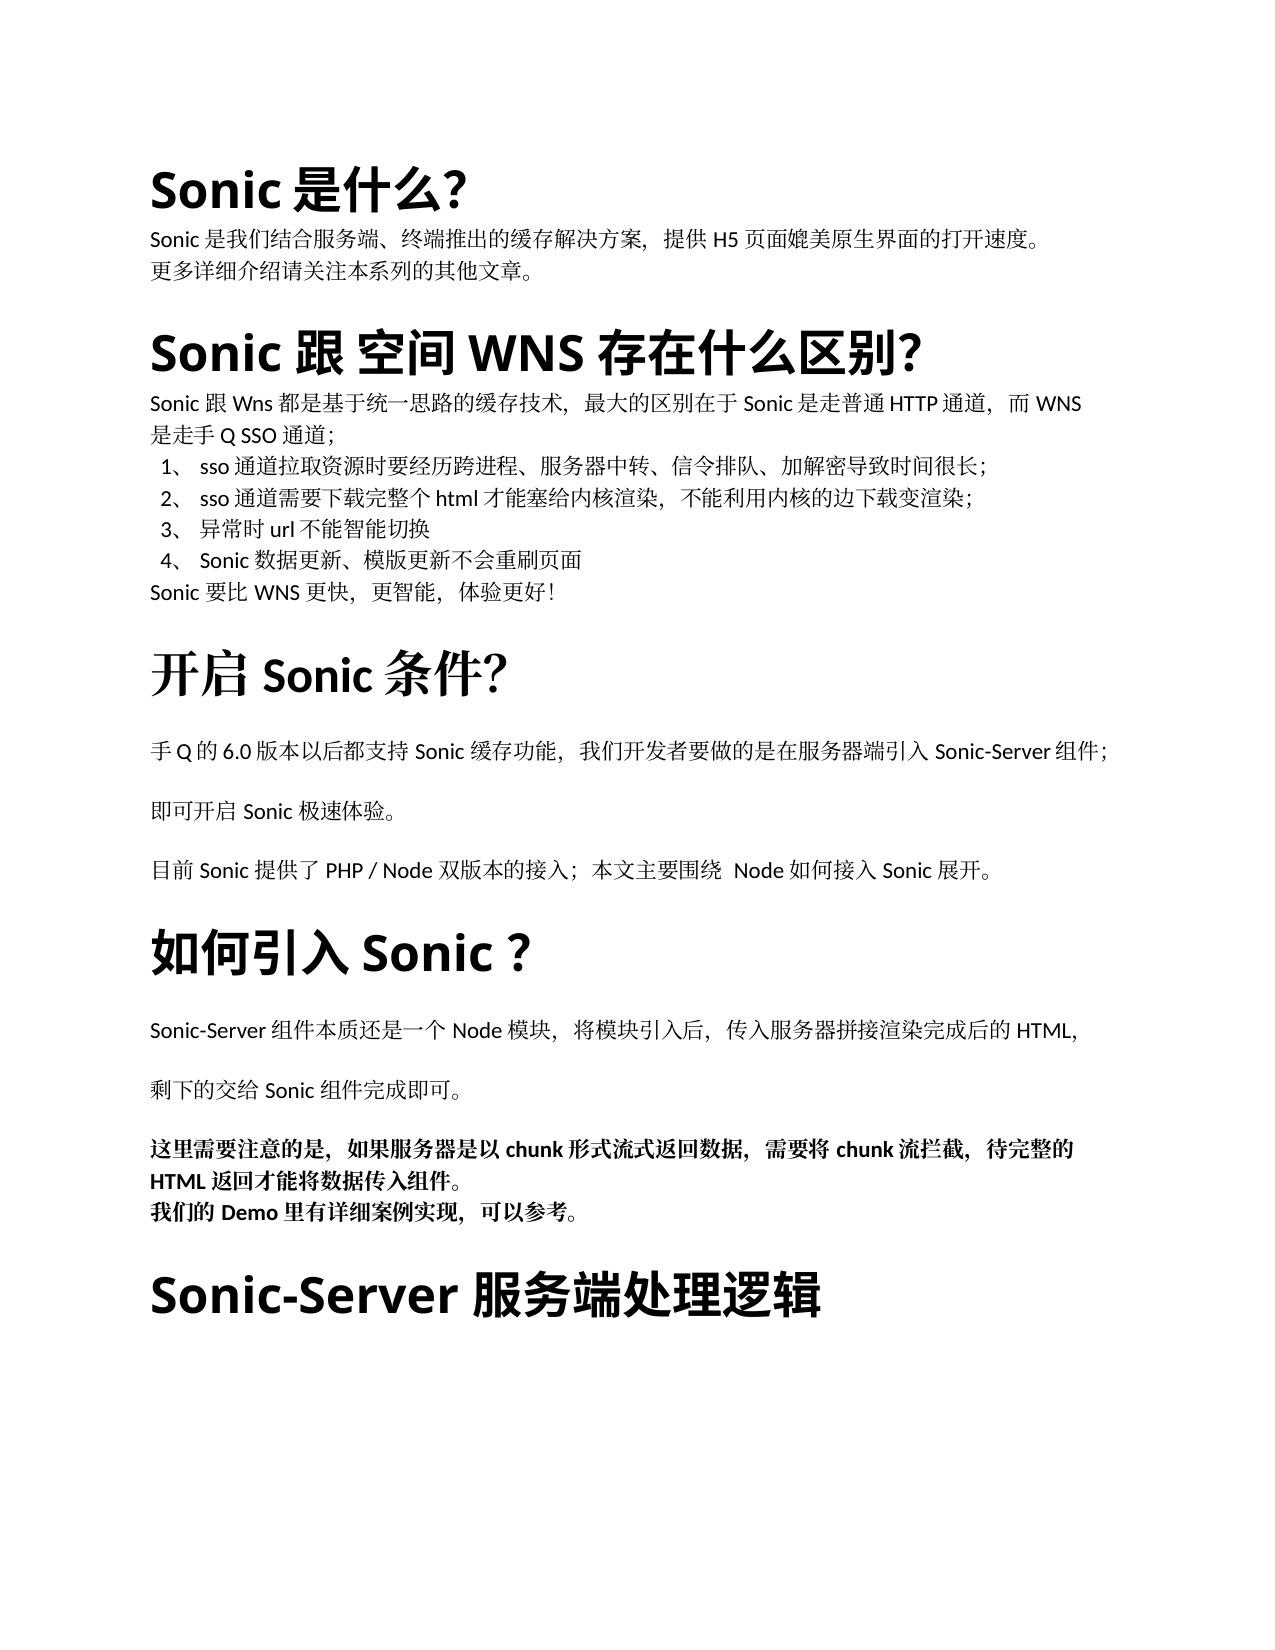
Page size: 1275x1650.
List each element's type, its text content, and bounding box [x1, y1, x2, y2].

text 更多详细介绍请关注本系列的其他文章。 [150, 254, 1125, 286]
text 这里需要注意的是，如果服务器是以 chunk 形式流式返回数据，需要将 chunk 流拦截，待完整的HTML 返回才能将数据传入组件。 [150, 1133, 1125, 1196]
text 是走手Q SSO 通道； [150, 418, 1125, 449]
text Sonic 跟 Wns 都是基于统一思路的缓存技术，最大的区别在于 Sonic是走普通HTTP通道，而 WNS [150, 386, 1125, 418]
text 剩下的交给 Sonic 组件完成即可。 [150, 1073, 1125, 1104]
text 手Q的6.0版本以后都支持 Sonic 缓存功能，我们开发者要做的是在服务器端引入 Sonic-Server组件； [150, 734, 1125, 766]
text Sonic-Server 组件本质还是一个 Node 模块，将模块引入后，传入服务器拼接渲染完成后的 HTML， [150, 1014, 1125, 1045]
text 我们的 Demo 里有详细案例实现，可以参考。 [150, 1196, 1125, 1227]
text 3、 异常时url不能智能切换 [150, 512, 1125, 544]
text Sonic 要比 WNS 更快，更智能，体验更好！ [150, 575, 1125, 607]
text 1、 sso通道拉取资源时要经历跨进程、服务器中转、信令排队、加解密导致时间很长； [150, 449, 1125, 481]
text 开启 Sonic条件？ [150, 634, 1125, 706]
text 即可开启 Sonic 极速体验。 [150, 794, 1125, 825]
text Sonic是我们结合服务端、终端推出的缓存解决方案，提供 H5 页面媲美原生界面的打开速度。 [150, 223, 1125, 254]
text 4、 Sonic 数据更新、模版更新不会重刷页面 [150, 544, 1125, 575]
text 目前 Sonic 提供了 PHP / Node 双版本的接入；本文主要围绕 Node 如何接入 Sonic 展开。 [150, 853, 1125, 885]
text 2、 sso通道需要下载完整个html才能塞给内核渲染，不能利用内核的边下载变渲染； [150, 481, 1125, 512]
